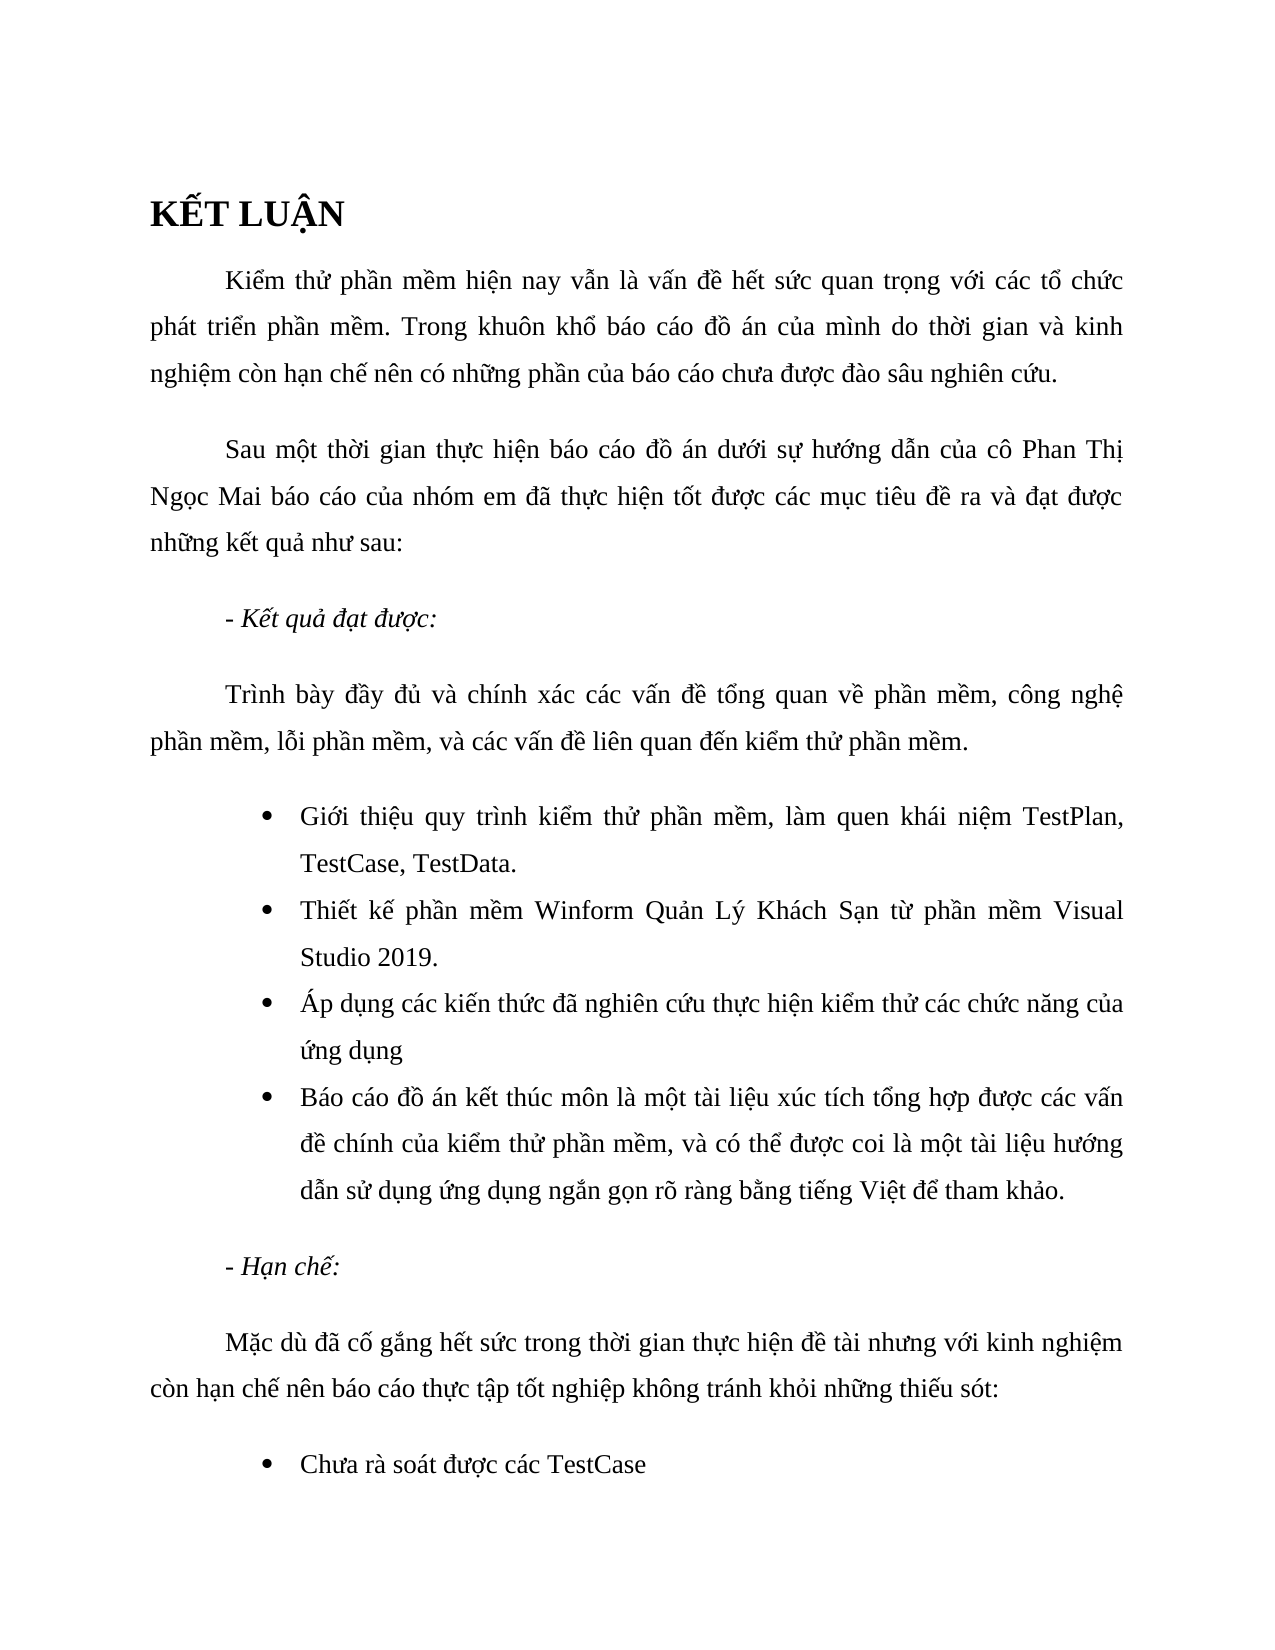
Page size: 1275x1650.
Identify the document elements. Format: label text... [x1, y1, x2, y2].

text Trình bày đầy đủ và chính xác các vấn đề tổng quan về phần mềm, công nghệ phần mềm, lỗi phần mềm, và các vấn đề liên quan đến kiểm thử phần mềm. [150, 678, 1125, 756]
text - Kết quả đạt được: [150, 602, 1125, 633]
text KẾT LUẬN [150, 191, 1125, 234]
text Kiểm thử phần mềm hiện nay vẫn là vấn đề hết sức quan trọng với các tổ chức phát triển phần mềm. Trong khuôn khổ báo cáo đồ án của mình do thời gian và kinh nghiệm còn hạn chế nên có những phần của báo cáo chưa được đào sâu nghiên cứu. [150, 264, 1125, 388]
list Giới thiệu quy trình kiểm thử phần mềm, làm quen khái niệm TestPlan, TestCase, TestData. [262, 800, 1125, 878]
list Báo cáo đồ án kết thúc môn là một tài liệu xúc tích tổng hợp được các vấn đề chính của kiểm thử phần mềm, và có thể được coi là một tài liệu hướng dẫn sử dụng ứng dụng ngắn gọn rõ ràng bằng tiếng Việt để tham khảo. [262, 1168, 1125, 1293]
text Sau một thời gian thực hiện báo cáo đồ án dưới sự hướng dẫn của cô Phan Thị Ngọc Mai báo cáo của nhóm em đã thực hiện tốt được các mục tiêu đề ra và đạt được những kết quả như sau: [150, 433, 1125, 557]
text - Hạn chế: [150, 1337, 1125, 1369]
list Áp dụng các kiến thức đã nghiên cứu thực hiện kiểm thử các chức năng của ứng dụng [262, 1046, 1125, 1123]
list Thiết kế phần mềm Winform Quản Lý Khách Sạn từ phần mềm Visual Studio 2019. [262, 923, 1125, 1001]
